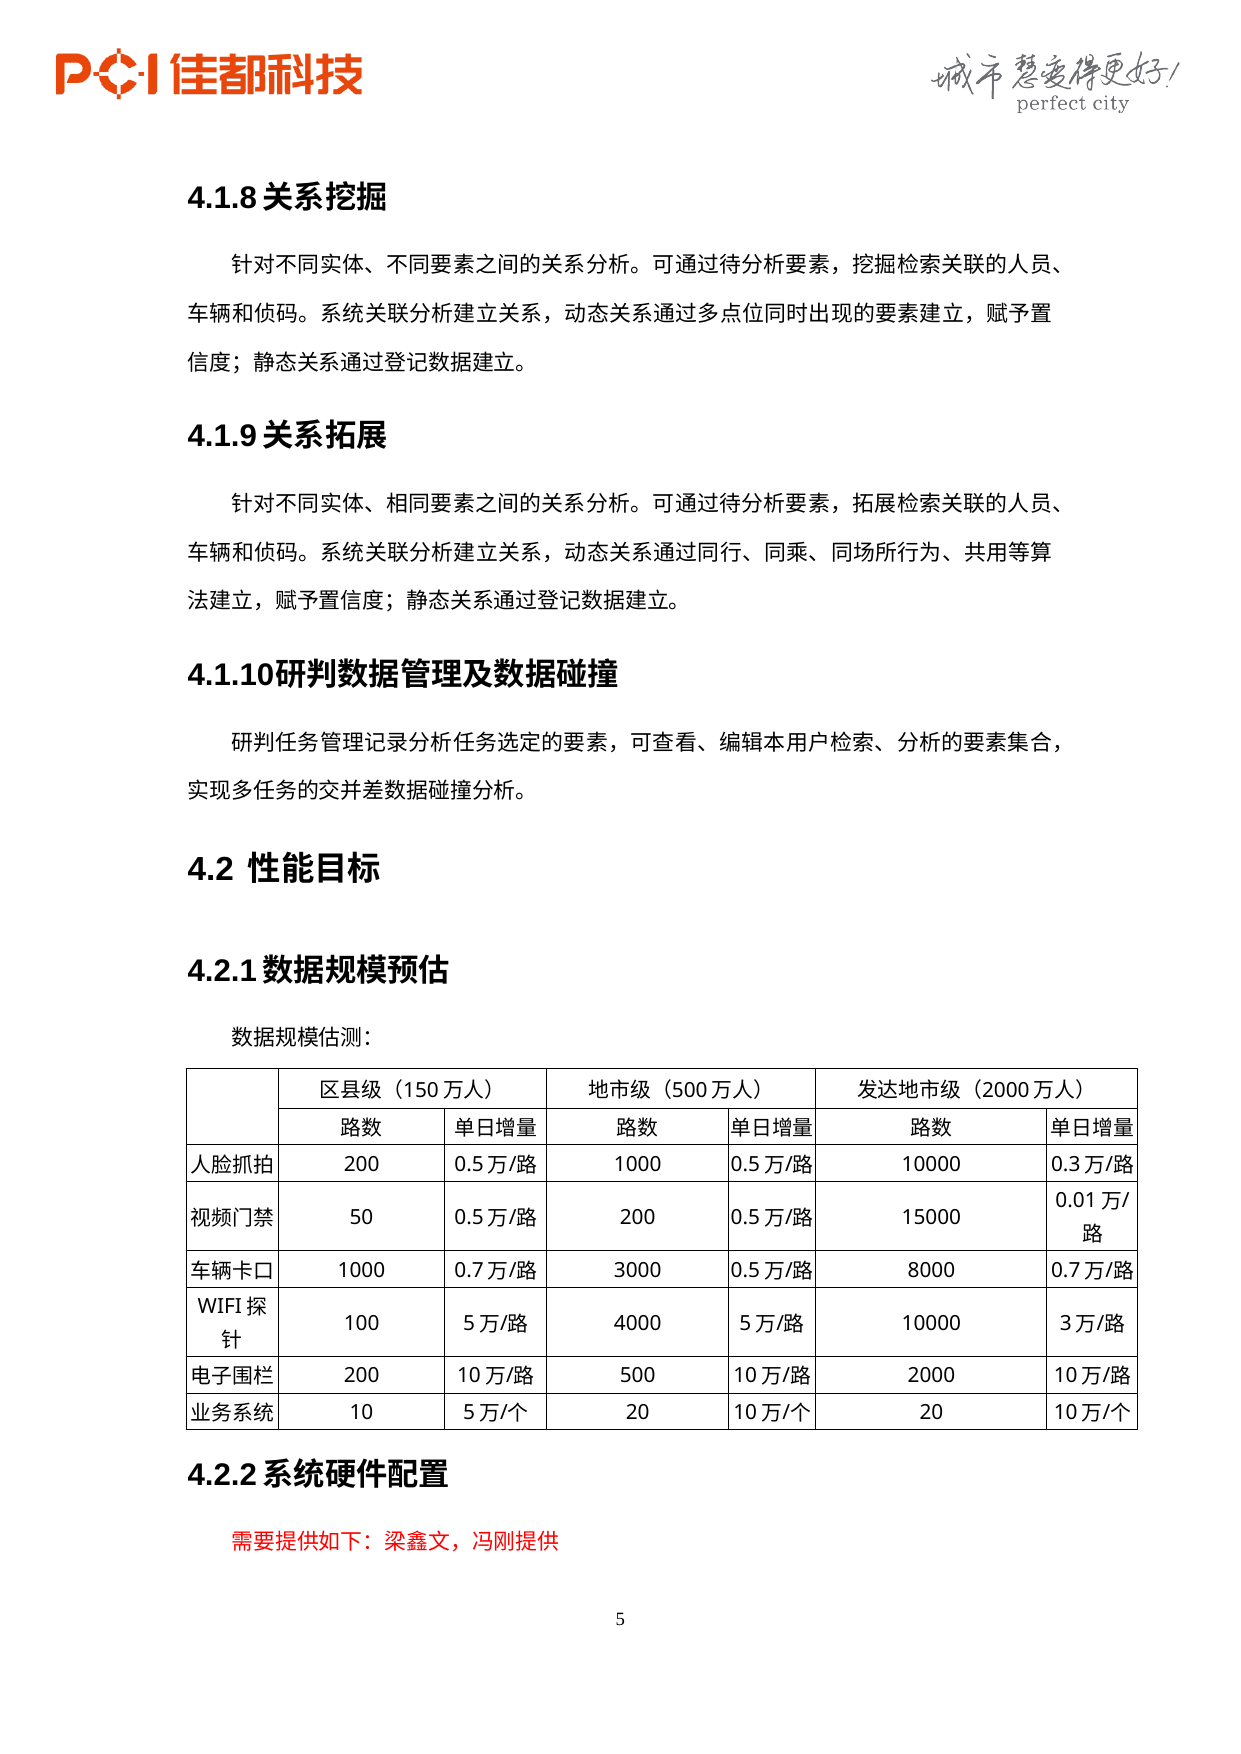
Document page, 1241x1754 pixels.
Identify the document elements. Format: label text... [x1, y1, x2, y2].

table_cell 0.5万/路 [729, 1145, 815, 1181]
table_cell 200 [279, 1357, 444, 1393]
table_cell 15000 [816, 1182, 1046, 1250]
table_header [187, 1069, 278, 1144]
table_cell 0.7万/路 [1047, 1251, 1137, 1287]
text 数据规模估测： [187, 1020, 1053, 1052]
table_cell WIFI探针 [187, 1288, 278, 1356]
table_cell 1000 [279, 1251, 444, 1287]
picture [918, 38, 1192, 126]
table_cell 20 [816, 1394, 1046, 1429]
table_cell 10000 [816, 1288, 1046, 1356]
table_cell 路数 [816, 1109, 1046, 1144]
table_cell 10万/路 [445, 1357, 546, 1393]
table_header 发达地市级（2000万人） [816, 1069, 1137, 1108]
text 需要提供如下：梁鑫文，冯刚提供 [187, 1523, 1053, 1556]
table_cell 路数 [279, 1109, 444, 1144]
text 系统硬件配置 [187, 1439, 1053, 1504]
table_cell 视频门禁 [187, 1182, 278, 1250]
table_cell 1000 [547, 1145, 728, 1181]
table_cell 0.01万/路 [1047, 1182, 1137, 1250]
table_cell 10000 [816, 1145, 1046, 1181]
table_cell 100 [279, 1288, 444, 1356]
table_cell 10万/个 [1047, 1394, 1137, 1429]
table_header 地市级（500万人） [547, 1069, 815, 1108]
table_cell 单日增量 [729, 1109, 815, 1144]
table_cell 5万/个 [445, 1394, 546, 1429]
picture [41, 34, 379, 110]
table_cell 0.5万/路 [445, 1145, 546, 1181]
table_cell 5万/路 [445, 1288, 546, 1356]
table_cell 0.5万/路 [445, 1182, 546, 1250]
table_cell 0.5万/路 [729, 1182, 815, 1250]
table_cell 0.7万/路 [445, 1251, 546, 1287]
table_cell 500 [547, 1357, 728, 1393]
table_cell 2000 [816, 1357, 1046, 1393]
table_cell 单日增量 [1047, 1109, 1137, 1144]
table_cell 4000 [547, 1288, 728, 1356]
table_cell 电子围栏 [187, 1357, 278, 1393]
table_cell 0.3万/路 [1047, 1145, 1137, 1181]
table_cell 业务系统 [187, 1394, 278, 1429]
table_cell 0.5万/路 [729, 1251, 815, 1287]
table_cell 3000 [547, 1251, 728, 1287]
table_cell 10 [279, 1394, 444, 1429]
table_cell 单日增量 [445, 1109, 546, 1144]
text 针对不同实体、不同要素之间的关系分析。可通过待分析要素，挖掘检索关联的人员、车辆和侦码。系统关联分析建立关系，动态关系通过多点位同时出现的要素建立，赋予置信度；静态关系通过登记数据建立。 [187, 247, 1053, 377]
table_header 区县级（150万人） [279, 1069, 546, 1108]
table_cell 50 [279, 1182, 444, 1250]
table_cell 10万/路 [1047, 1357, 1137, 1393]
table_cell 5万/路 [729, 1288, 815, 1356]
table_cell 200 [279, 1145, 444, 1181]
text 数据规模预估 [187, 935, 1053, 1000]
table_cell 人脸抓拍 [187, 1145, 278, 1181]
text 针对不同实体、相同要素之间的关系分析。可通过待分析要素，拓展检索关联的人员、车辆和侦码。系统关联分析建立关系，动态关系通过同行、同乘、同场所行为、共用等算法建立，赋予置信度；静态关系通过登记数据建立。 [187, 485, 1053, 615]
text 研判任务管理记录分析任务选定的要素，可查看、编辑本用户检索、分析的要素集合，实现多任务的交并差数据碰撞分析。 [187, 724, 1053, 805]
table_cell 10万/个 [729, 1394, 815, 1429]
table_cell 车辆卡口 [187, 1251, 278, 1287]
text 性能目标 [187, 834, 1053, 899]
table_cell 20 [547, 1394, 728, 1429]
table_cell 10万/路 [729, 1357, 815, 1393]
table_cell 3万/路 [1047, 1288, 1137, 1356]
table_cell 200 [547, 1182, 728, 1250]
table_cell 8000 [816, 1251, 1046, 1287]
text 研判数据管理及数据碰撞 [187, 639, 1053, 704]
text 关系挖掘 [187, 162, 1053, 227]
table_cell 路数 [547, 1109, 728, 1144]
text 关系拓展 [187, 401, 1053, 466]
